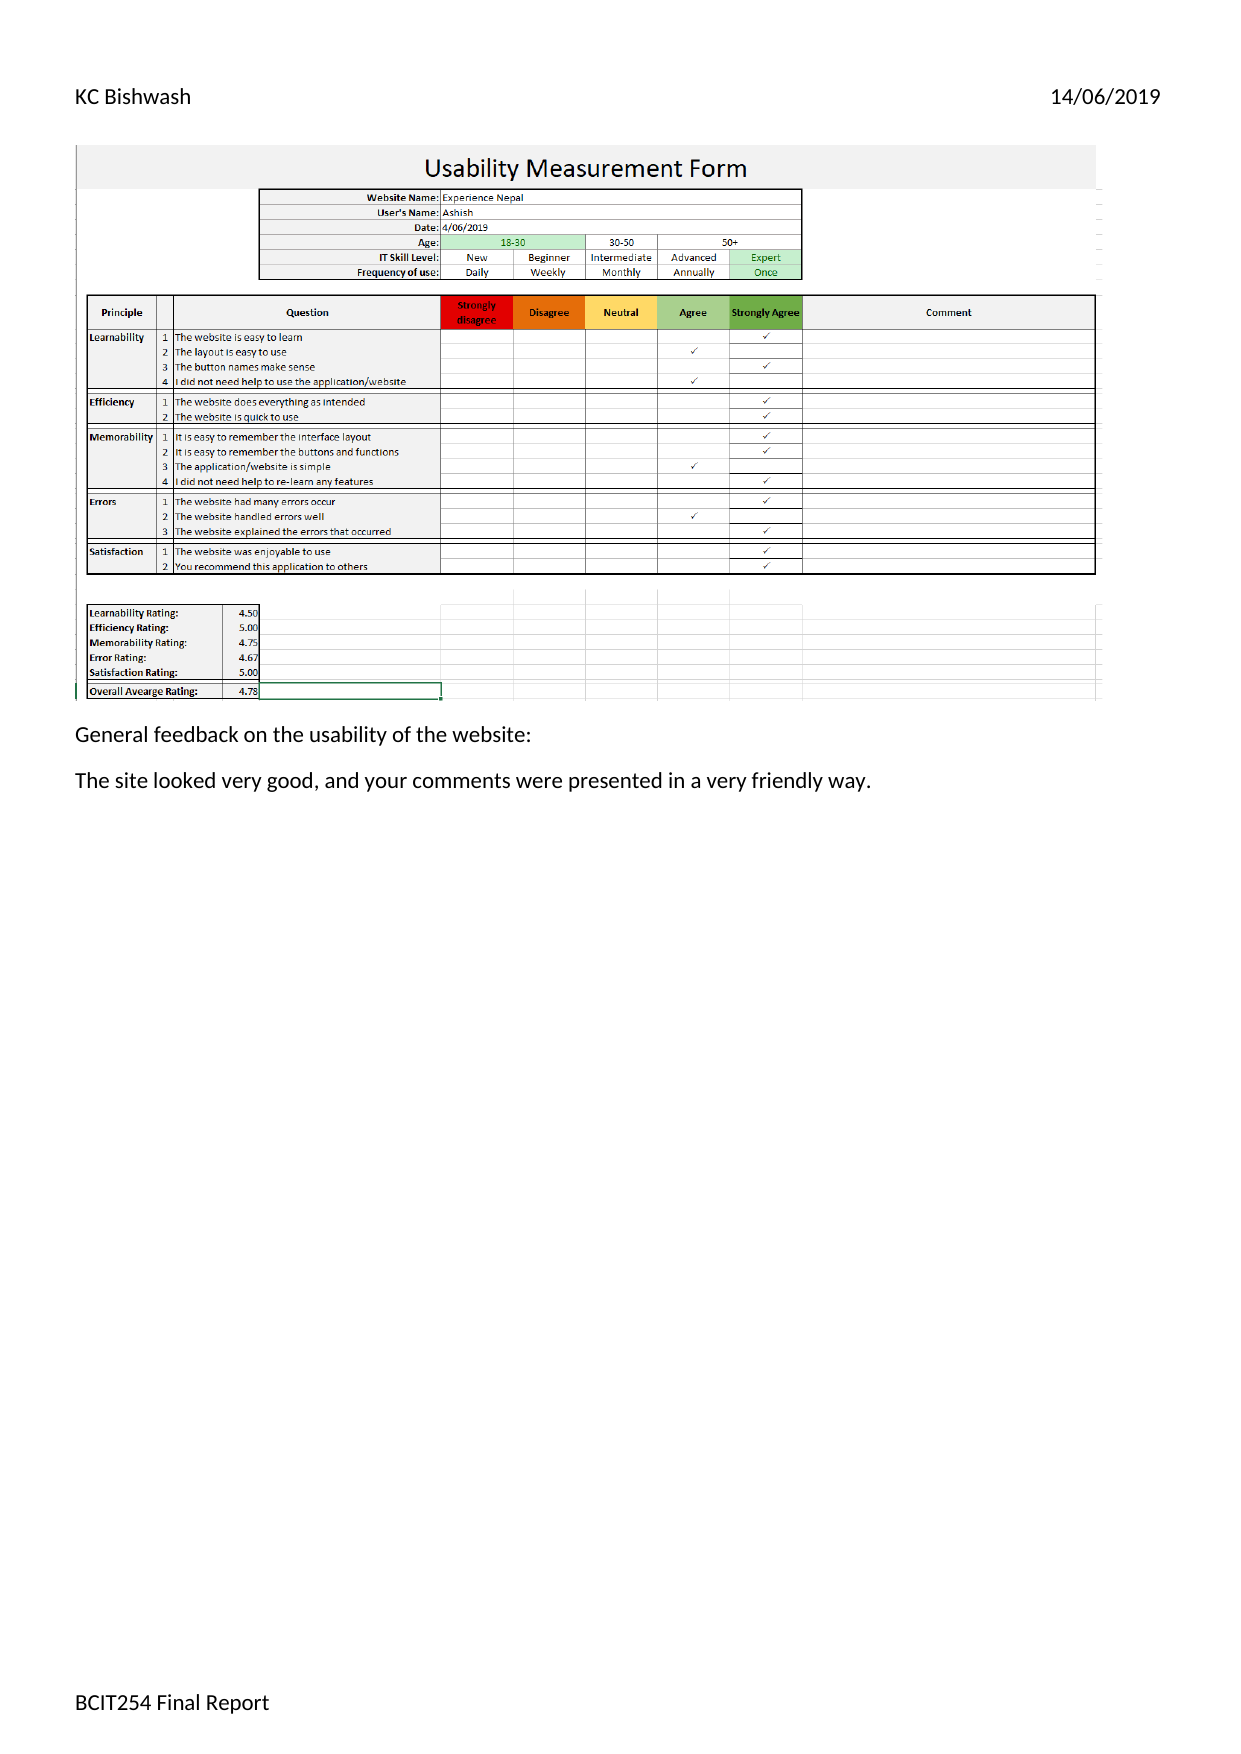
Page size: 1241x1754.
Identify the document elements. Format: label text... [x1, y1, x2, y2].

text The site looked very good, and your comments were presented in a very friendly way. [75, 767, 1165, 794]
picture [75, 145, 1103, 701]
text General feedback on the usability of the website: [75, 720, 1165, 748]
